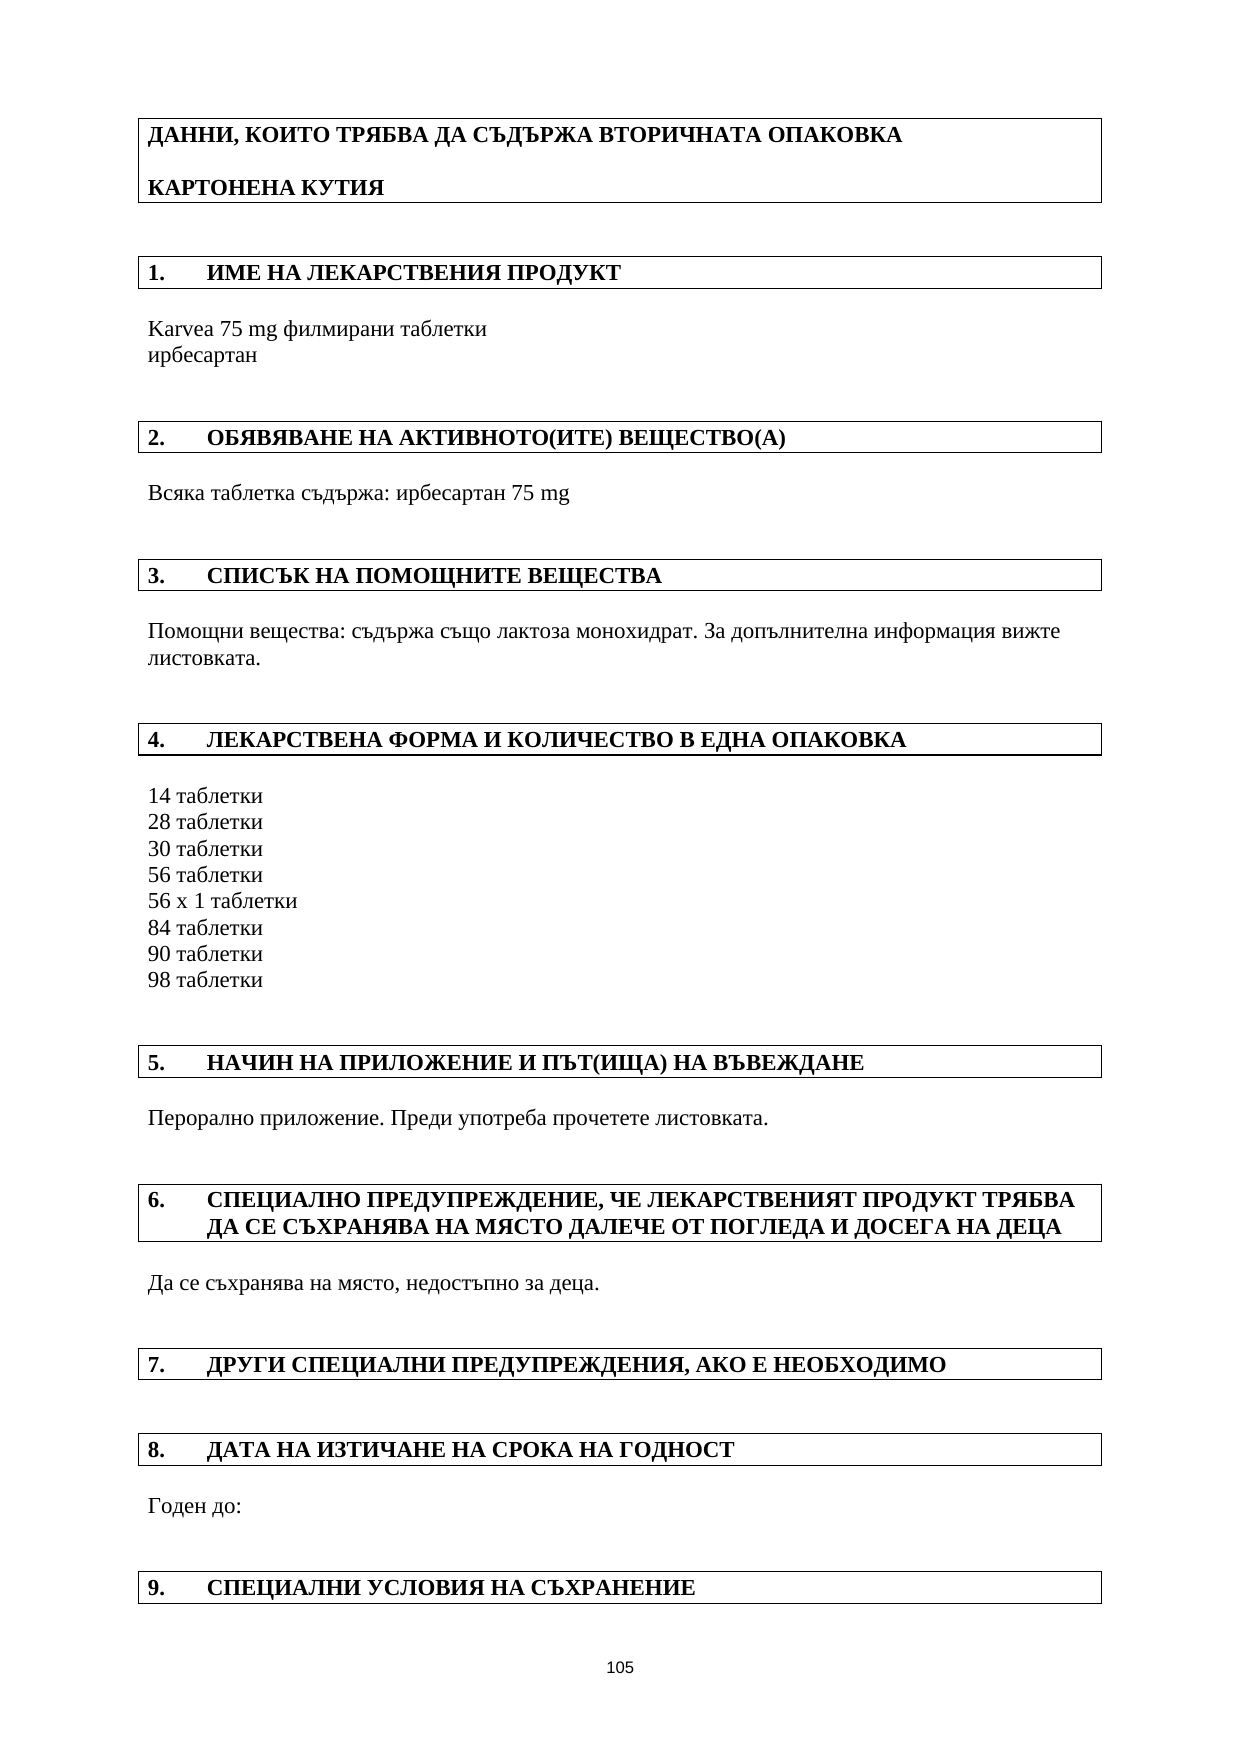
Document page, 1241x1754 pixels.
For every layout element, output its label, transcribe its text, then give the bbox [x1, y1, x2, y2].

title 8. ДАТА НА ИЗТИЧАНЕ НА СРОКА НА ГОДНОСТ [139, 1434, 1101, 1465]
text Перорално приложение. Преди употреба прочетете листовката. [148, 1104, 1093, 1131]
title 1. ИМЕ НА ЛЕКАРСТВЕНИЯ ПРОДУКТ [139, 257, 1101, 288]
text Да се съхранява на място, недостъпно за деца. [148, 1269, 1093, 1295]
text Karvea 75 mg филмирани таблетки [148, 315, 1093, 341]
title 2. ОБЯВЯВАНЕ НА АКТИВНОТО(ИТЕ) ВЕЩЕСТВО(А) [139, 422, 1101, 452]
title ДАННИ, КОИТО ТРЯБВА ДА СЪДЪРЖА ВТОРИЧНАТА ОПАКОВКА [139, 119, 1101, 148]
text Помощни вещества: съдържа също лактоза монохидрат. За допълнителна информация вижте листовката. [148, 617, 1093, 670]
title 9. СПЕЦИАЛНИ УСЛОВИЯ НА СЪХРАНЕНИЕ [139, 1572, 1101, 1603]
title 4. ЛЕКАРСТВЕНА ФОРМА И КОЛИЧЕСТВО В ЕДНА ОПАКОВКА [139, 724, 1101, 754]
text Всяка таблетка съдържа: ирбесартан 75 mg [148, 479, 1093, 506]
title 3. СПИСЪК НА ПОМОЩНИТЕ ВЕЩЕСТВА [139, 560, 1101, 590]
text ирбесартан [148, 341, 1093, 368]
text Годен до: [148, 1492, 1093, 1518]
text 14 таблетки 28 таблетки 30 таблетки 56 таблетки 56 x 1 таблетки 84 таблетки 90 таблетки 98 таблетки [148, 782, 1093, 993]
title 6. СПЕЦИАЛНО ПРЕДУПРЕЖДЕНИЕ, ЧЕ ЛЕКАРСТВЕНИЯТ ПРОДУКТ ТРЯБВА ДА СЕ СЪХРАНЯВА НА МЯСТО ДАЛЕЧЕ ОТ ПОГЛЕДА И ДОСЕГА НА ДЕЦА [139, 1185, 1101, 1241]
title 7. ДРУГИ СПЕЦИАЛНИ ПРЕДУПРЕЖДЕНИЯ, АКО Е НЕОБХОДИМО [139, 1349, 1101, 1379]
title картонена кутия [139, 171, 1101, 202]
title 5. НАЧИН НА ПРИЛОЖЕНИЕ И ПЪТ(ИЩА) НА ВЪВЕЖДАНЕ [139, 1046, 1101, 1077]
